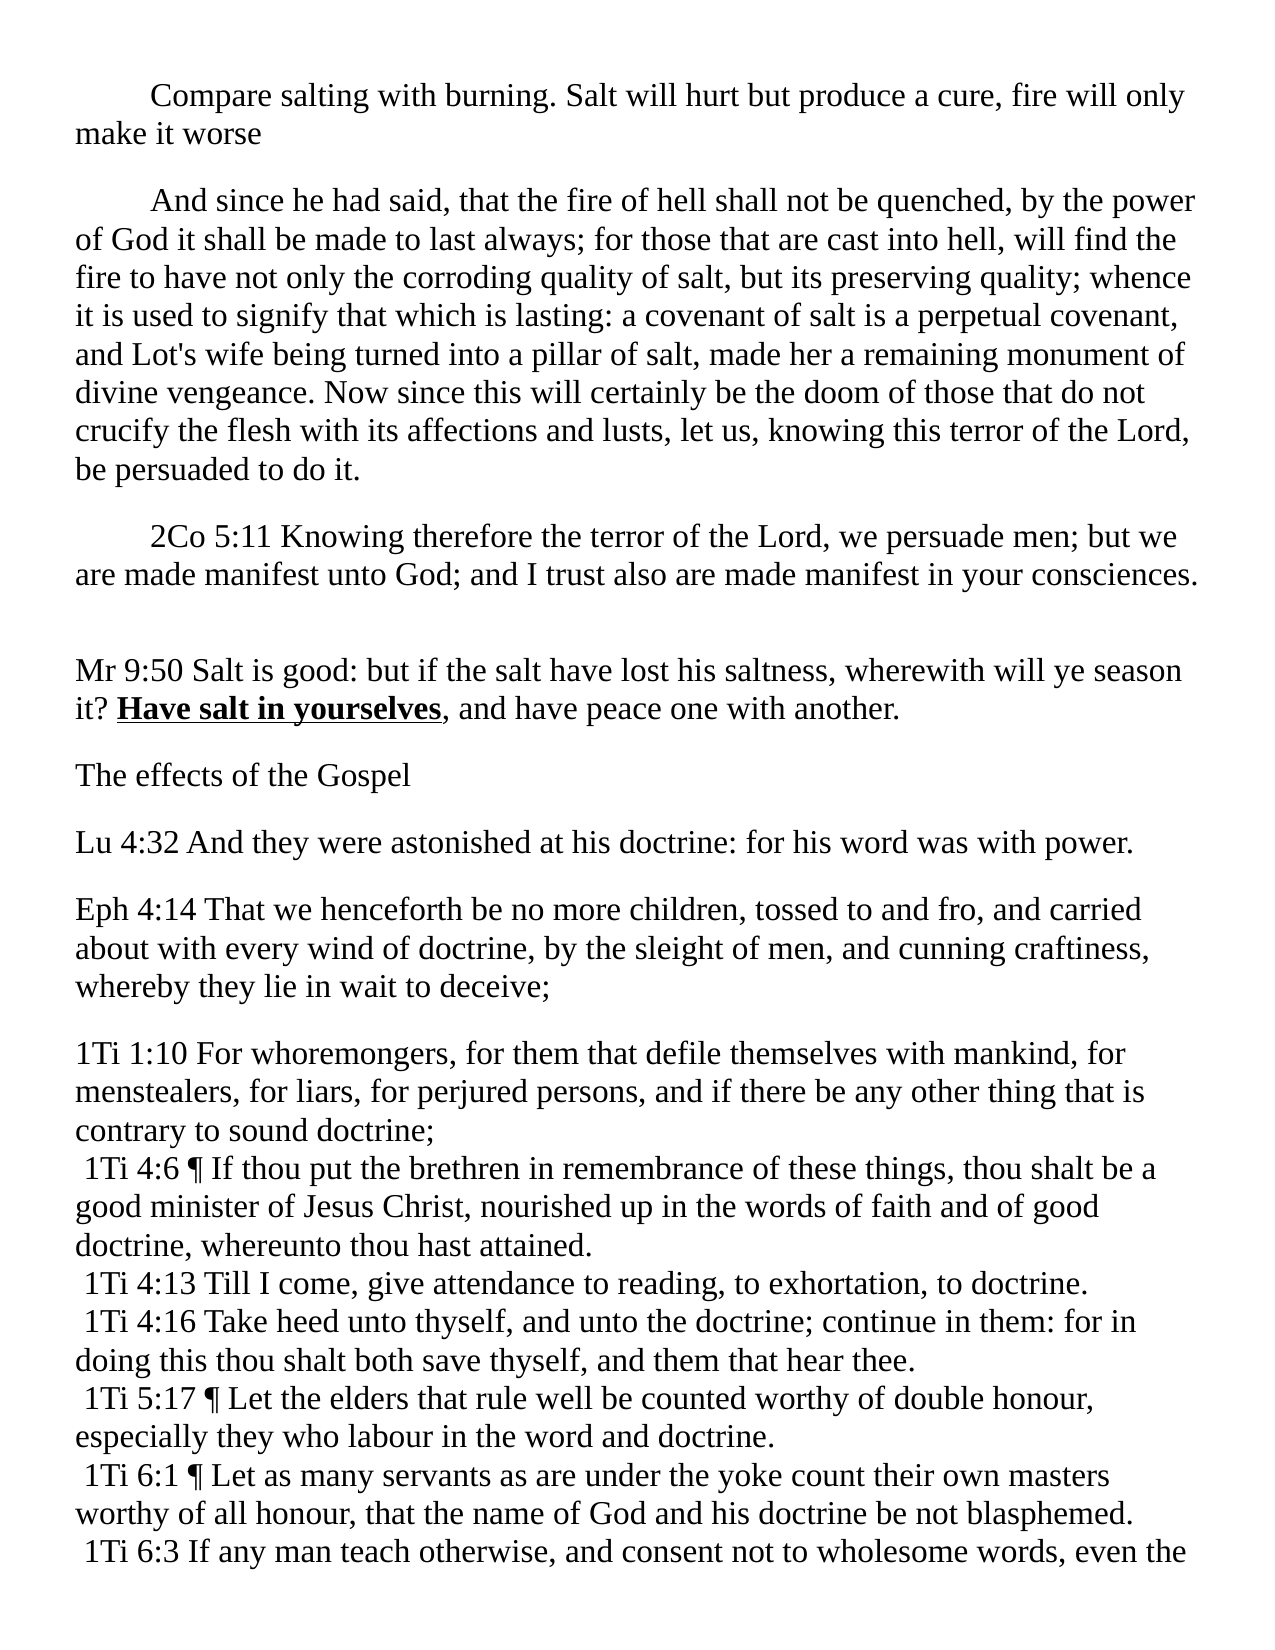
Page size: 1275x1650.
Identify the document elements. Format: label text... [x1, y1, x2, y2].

text 1Ti 4:16 Take heed unto thyself, and unto the doctrine; continue in them: for in doing this thou shalt both save thyself, and them that hear thee. [75, 1302, 1200, 1378]
text 1Ti 6:1 ¶ Let as many servants as are under the yoke count their own masters worthy of all honour, that the name of God and his doctrine be not blasphemed. [75, 1455, 1200, 1532]
text 1Ti 4:13 Till I come, give attendance to reading, to exhortation, to doctrine. [75, 1263, 1200, 1302]
text And since he had said, that the fire of hell shall not be quenched, by the power of God it shall be made to last always; for those that are cast into hell, will find the fire to have not only the corroding quality of salt, but its preserving quality; whence it is used to signify that which is lasting: a covenant of salt is a perpetual covenant, and Lot's wife being turned into a pillar of salt, made her a remaining monument of divine vengeance. Now since this will certainly be the doom of those that do not crucify the flesh with its affections and lusts, let us, knowing this terror of the Lord, be persuaded to do it. [75, 180, 1200, 487]
text Compare salting with burning. Salt will hurt but produce a cure, fire will only make it worse [75, 75, 1200, 152]
text 1Ti 4:6 ¶ If thou put the brethren in remembrance of these things, thou shalt be a good minister of Jesus Christ, nourished up in the words of faith and of good doctrine, whereunto thou hast attained. [75, 1148, 1200, 1263]
text The effects of the Gospel [75, 755, 1200, 794]
text Eph 4:14 That we henceforth be no more children, tossed to and fro, and carried about with every wind of doctrine, by the sleight of men, and cunning craftiness, whereby they lie in wait to deceive; [75, 889, 1200, 1004]
text Mr 9:50 Salt is good: but if the salt have lost his saltness, wherewith will ye season it? Have salt in yourselves, and have peace one with another. [75, 650, 1200, 727]
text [75, 1532, 1200, 1570]
text 2Co 5:11 Knowing therefore the terror of the Lord, we persuade men; but we are made manifest unto God; and I trust also are made manifest in your consciences. [75, 516, 1200, 592]
text 1Ti 5:17 ¶ Let the elders that rule well be counted worthy of double honour, especially they who labour in the word and doctrine. [75, 1378, 1200, 1455]
text 1Ti 1:10 For whoremongers, for them that defile themselves with mankind, for menstealers, for liars, for perjured persons, and if there be any other thing that is contrary to sound doctrine; [75, 1033, 1200, 1148]
text Lu 4:32 And they were astonished at his doctrine: for his word was with power. [75, 822, 1200, 861]
